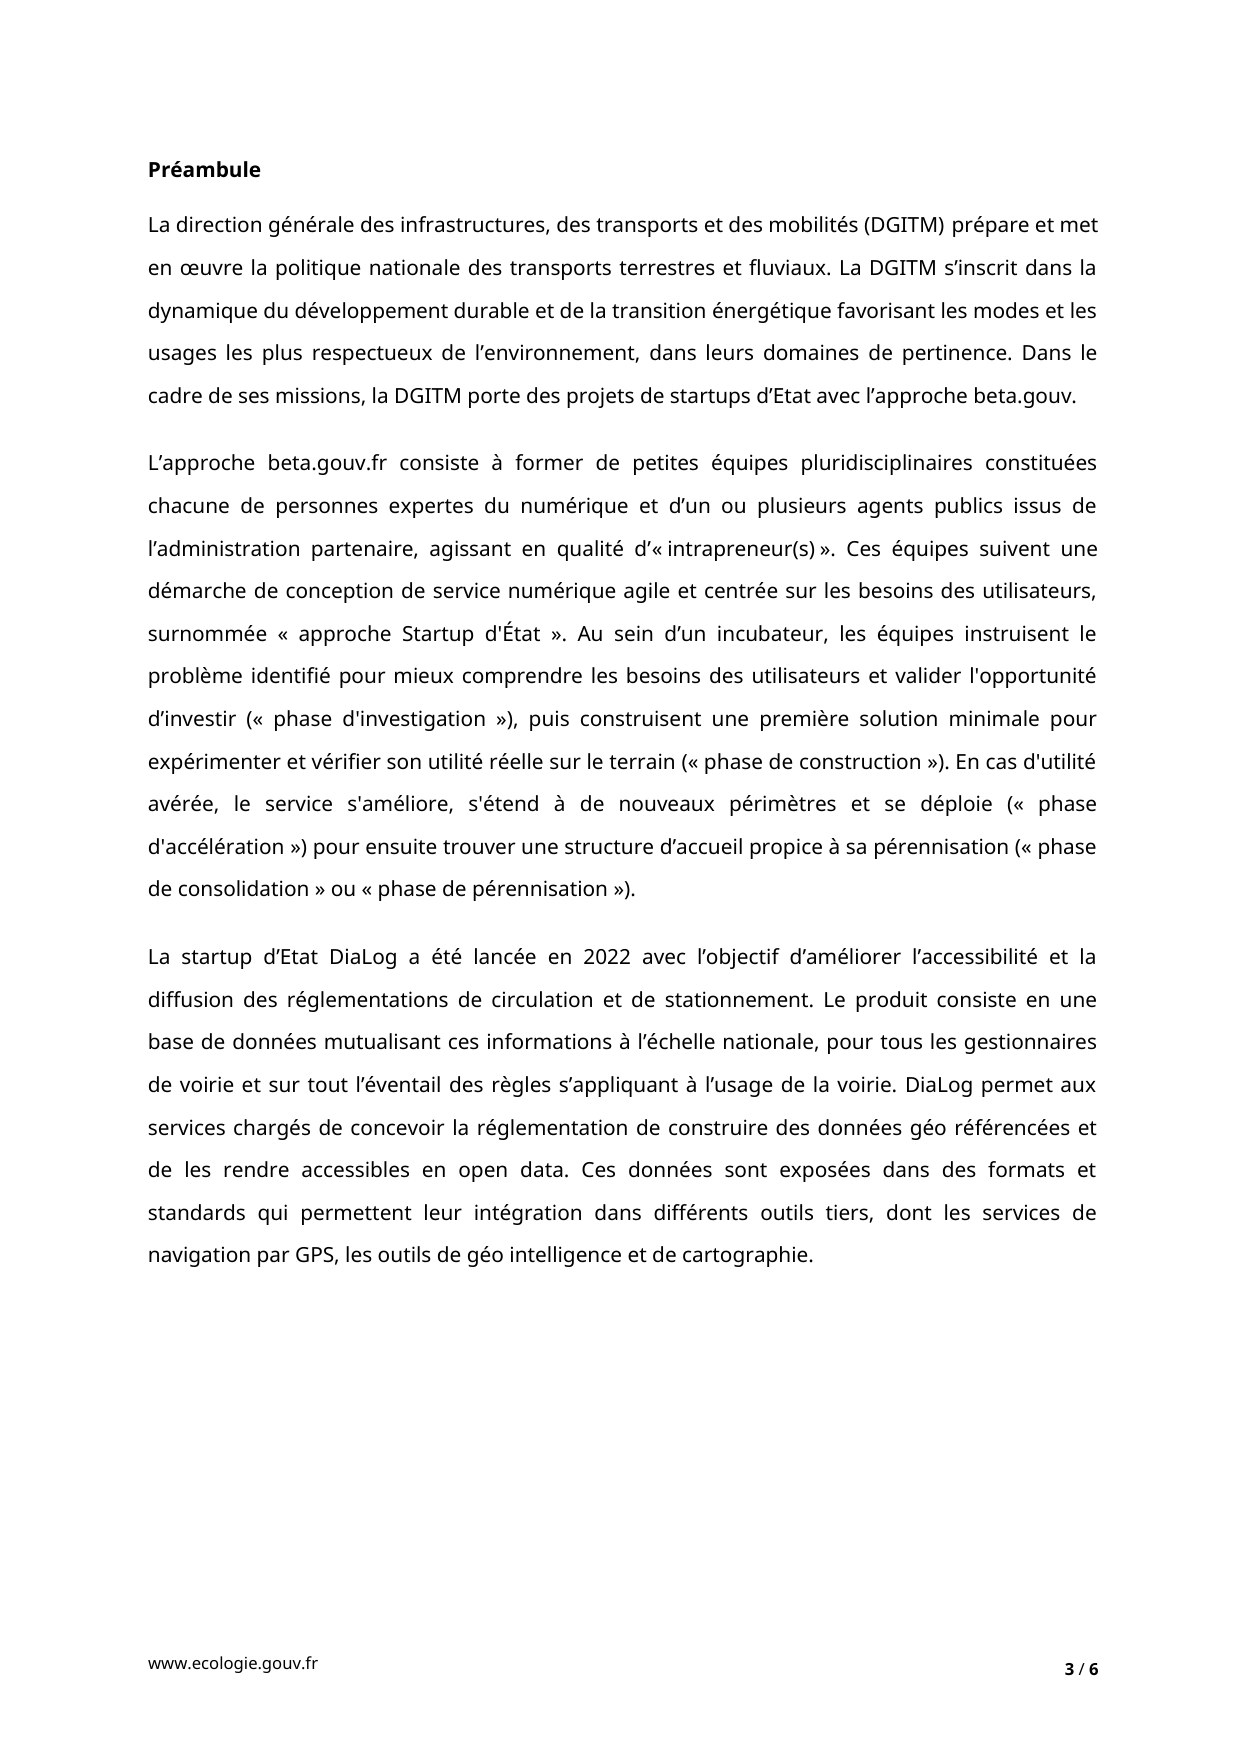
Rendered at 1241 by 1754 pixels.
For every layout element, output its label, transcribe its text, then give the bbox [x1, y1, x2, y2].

text La startup d’Etat DiaLog a été lancée en 2022 avec l’objectif d’améliorer l’accessibilité et la diffusion des réglementations de circulation et de stationnement. Le produit consiste en une base de données mutualisant ces informations à l’échelle nationale, pour tous les gestionnaires de voirie et sur tout l’éventail des règles s’appliquant à l’usage de la voirie. DiaLog permet aux services chargés de concevoir la réglementation de construire des données géo référencées et de les rendre accessibles en open data. Ces données sont exposées dans des formats et standards qui permettent leur intégration dans différents outils tiers, dont les services de navigation par GPS, les outils de géo intelligence et de cartographie. [148, 942, 1098, 1269]
subtitle Préambule [148, 155, 1098, 183]
text L’approche beta.gouv.fr consiste à former de petites équipes pluridisciplinaires constituées chacune de personnes expertes du numérique et d’un ou plusieurs agents publics issus de l’administration partenaire, agissant en qualité d’« intrapreneur(s) ». Ces équipes suivent une démarche de conception de service numérique agile et centrée sur les besoins des utilisateurs, surnommée « approche Startup d'État ». Au sein d’un incubateur, les équipes instruisent le problème identifié pour mieux comprendre les besoins des utilisateurs et valider l'opportunité d’investir (« phase d'investigation »), puis construisent une première solution minimale pour expérimenter et vérifier son utilité réelle sur le terrain (« phase de construction »). En cas d'utilité avérée, le service s'améliore, s'étend à de nouveaux périmètres et se déploie (« phase d'accélération ») pour ensuite trouver une structure d’accueil propice à sa pérennisation (« phase de consolidation » ou « phase de pérennisation »). [148, 448, 1098, 903]
subtitle La direction générale des infrastructures, des transports et des mobilités (DGITM) prépare et met en œuvre la politique nationale des transports terrestres et fluviaux. La DGITM s’inscrit dans la dynamique du développement durable et de la transition énergétique favorisant les modes et les usages les plus respectueux de l’environnement, dans leurs domaines de pertinence. Dans le cadre de ses missions, la DGITM porte des projets de startups d’Etat avec l’approche beta.gouv. [148, 211, 1098, 409]
